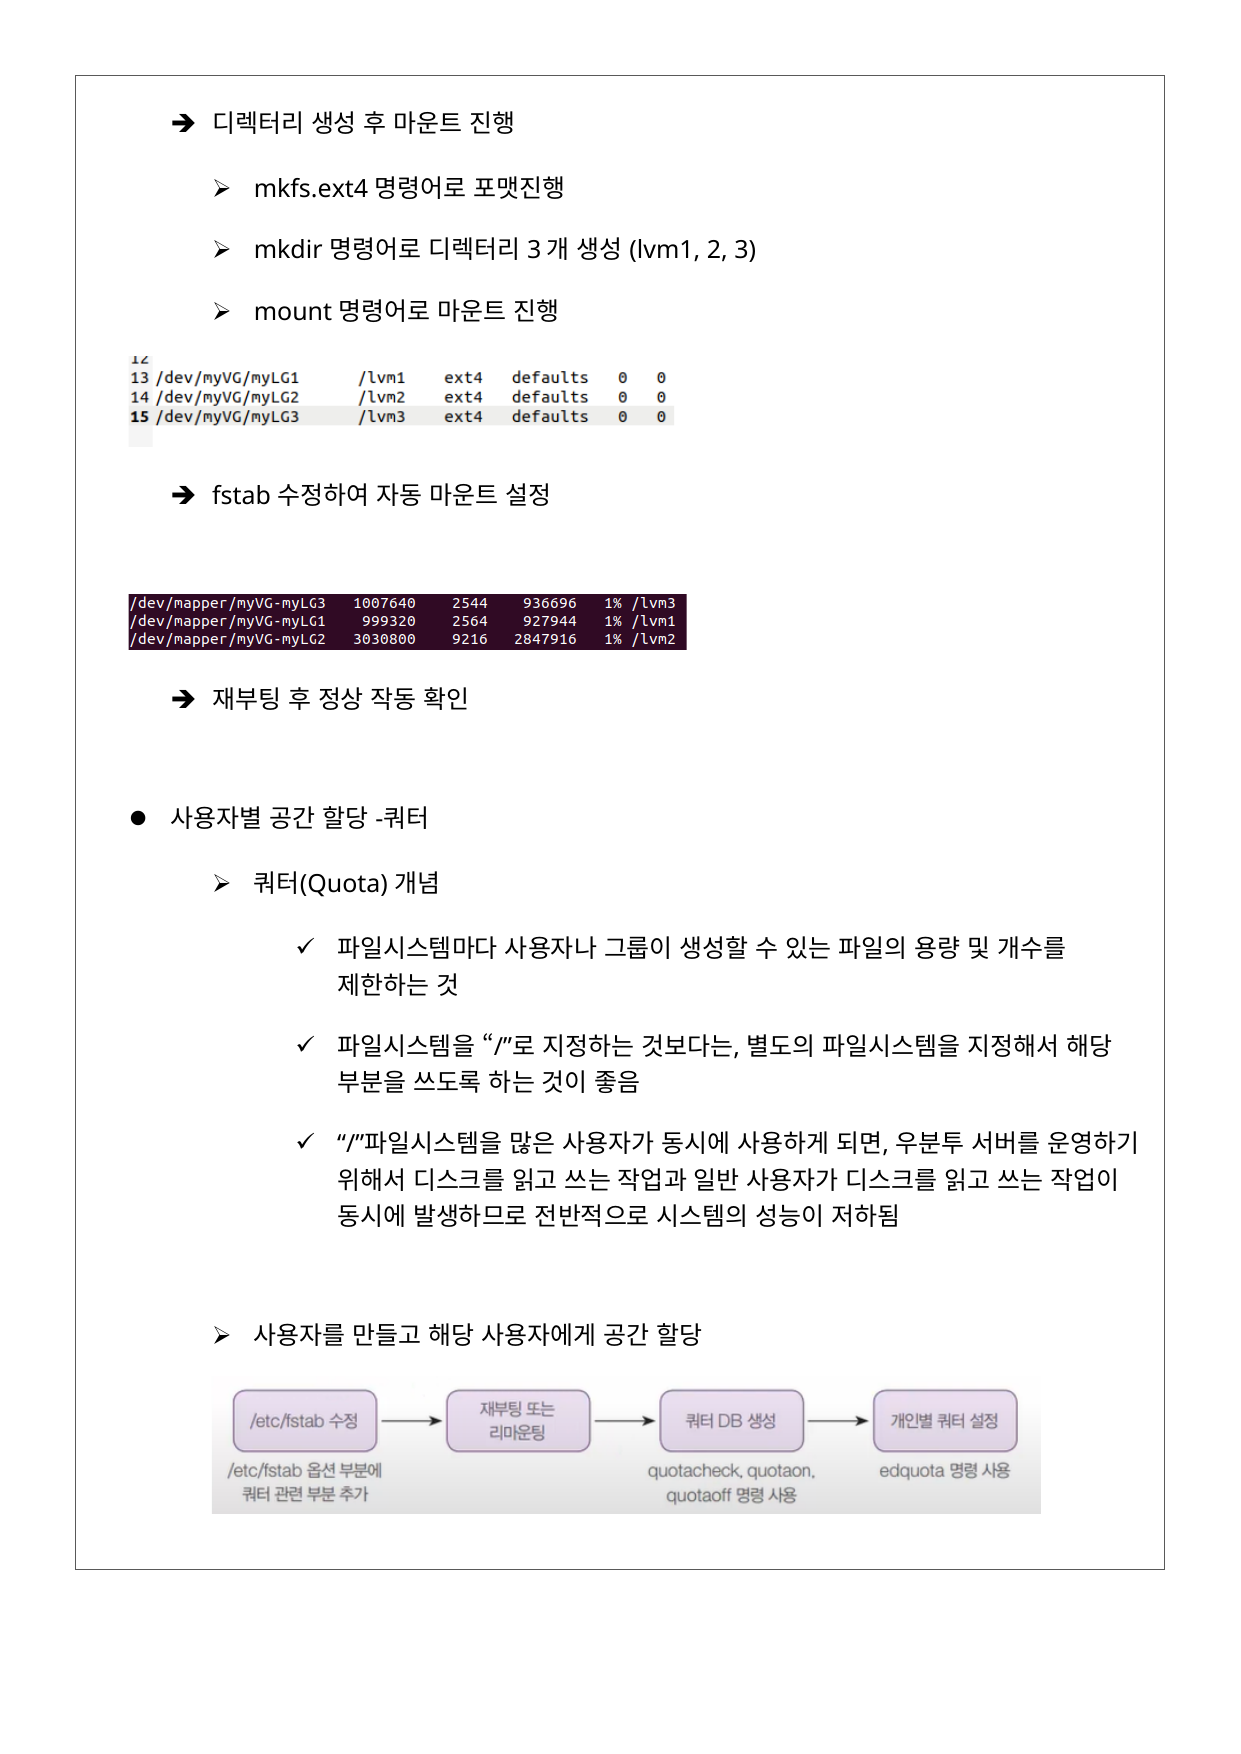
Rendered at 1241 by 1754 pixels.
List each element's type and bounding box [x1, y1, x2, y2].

picture [211, 1376, 1041, 1514]
picture [128, 594, 687, 650]
table_header [76, 76, 1164, 1569]
picture [128, 356, 675, 447]
